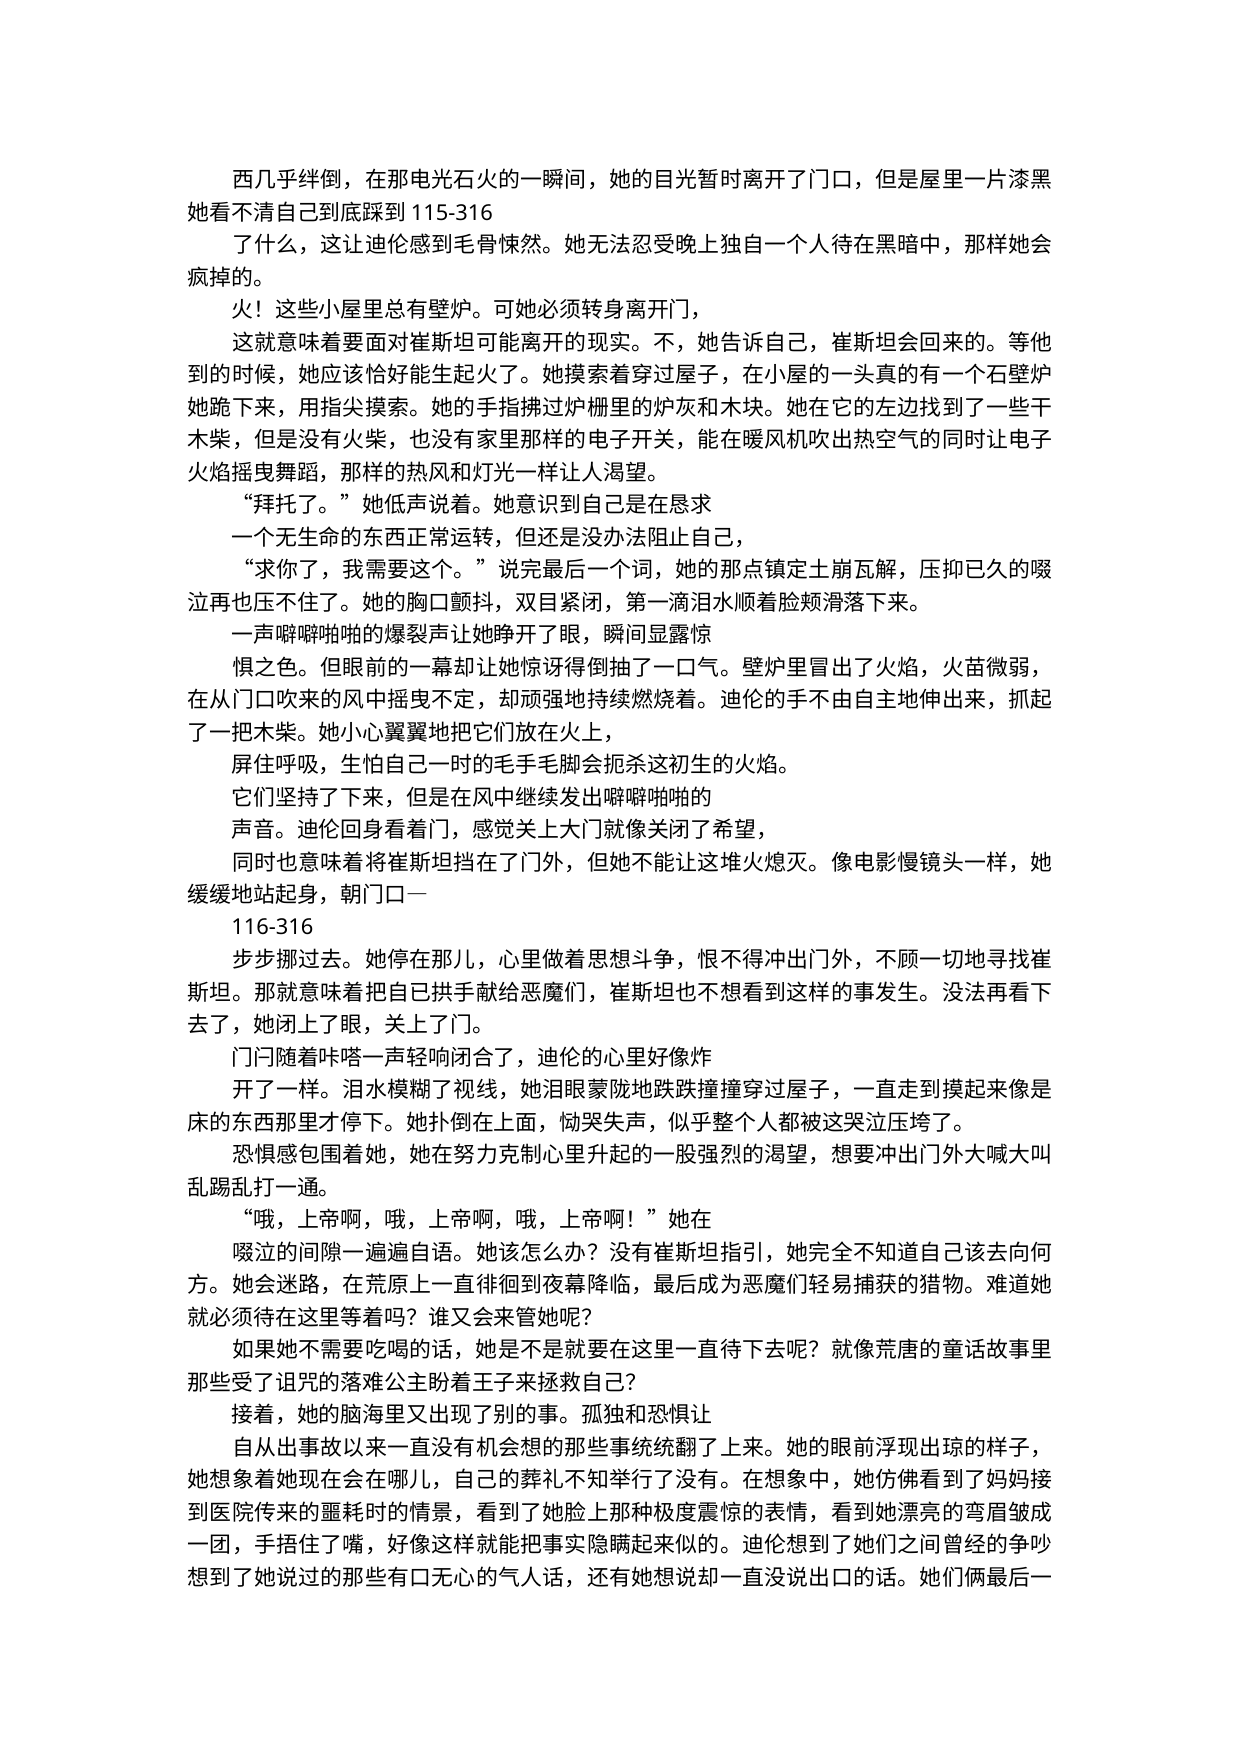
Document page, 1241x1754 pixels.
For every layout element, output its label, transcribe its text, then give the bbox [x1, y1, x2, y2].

text 一声噼噼啪啪的爆裂声让她睁开了眼，瞬间显露惊 [187, 617, 1053, 649]
text “求你了，我需要这个。”说完最后一个词，她的那点镇定土崩瓦解，压抑已久的啜泣再也压不住了。她的胸口颤抖，双目紧闭，第一滴泪水顺着脸颊滑落下来。 [187, 552, 1053, 617]
text 接着，她的脑海里又出现了别的事。孤独和恐惧让 [187, 1397, 1053, 1429]
text 惧之色。但眼前的一幕却让她惊讶得倒抽了一口气。壁炉里冒出了火焰，火苗微弱，在从门口吹来的风中摇曳不定，却顽强地持续燃烧着。迪伦的手不由自主地伸出来，抓起了一把木柴。她小心翼翼地把它们放在火上， [187, 649, 1053, 747]
text 这就意味着要面对崔斯坦可能离开的现实。不，她告诉自己，崔斯坦会回来的。等他到的时候，她应该恰好能生起火了。她摸索着穿过屋子，在小屋的一头真的有一个石壁炉。她跪下来，用指尖摸索。她的手指拂过炉栅里的炉灰和木块。她在它的左边找到了一些干木柴，但是没有火柴，也没有家里那样的电子开关，能在暖风机吹出热空气的同时让电子火焰摇曳舞蹈，那样的热风和灯光一样让人渴望。 [187, 324, 1053, 487]
text “拜托了。”她低声说着。她意识到自己是在恳求 [187, 487, 1053, 519]
text 声音。迪伦回身看着门，感觉关上大门就像关闭了希望， [187, 812, 1053, 844]
text 西几乎绊倒，在那电光石火的一瞬间，她的目光暂时离开了门口，但是屋里一片漆黑，她看不清自己到底踩到115-316 [187, 162, 1053, 227]
text 啜泣的间隙一遍遍自语。她该怎么办？没有崔斯坦指引，她完全不知道自己该去向何方。她会迷路，在荒原上一直徘徊到夜幕降临，最后成为恶魔们轻易捕获的猎物。难道她就必须待在这里等着吗？谁又会来管她呢？ [187, 1234, 1053, 1332]
text 了什么，这让迪伦感到毛骨悚然。她无法忍受晚上独自一个人待在黑暗中，那样她会疯掉的。 [187, 227, 1053, 292]
text 屏住呼吸，生怕自己一时的毛手毛脚会扼杀这初生的火焰。 [187, 747, 1053, 779]
text 步步挪过去。她停在那儿，心里做着思想斗争，恨不得冲出门外，不顾一切地寻找崔斯坦。那就意味着把自已拱手献给恶魔们，崔斯坦也不想看到这样的事发生。没法再看下去了，她闭上了眼，关上了门。 [187, 942, 1053, 1039]
text 如果她不需要吃喝的话，她是不是就要在这里一直待下去呢？就像荒唐的童话故事里那些受了诅咒的落难公主盼着王子来拯救自己？ [187, 1332, 1053, 1397]
text 火！这些小屋里总有壁炉。可她必须转身离开门， [187, 292, 1053, 324]
text 开了一样。泪水模糊了视线，她泪眼蒙陇地跌跌撞撞穿过屋子，一直走到摸起来像是床的东西那里才停下。她扑倒在上面，恸哭失声，似乎整个人都被这哭泣压垮了。 [187, 1072, 1053, 1137]
text 恐惧感包围着她，她在努力克制心里升起的一股强烈的渴望，想要冲出门外大喊大叫乱踢乱打一通。 [187, 1137, 1053, 1202]
text 116-316 [187, 909, 1053, 942]
text 它们坚持了下来，但是在风中继续发出噼噼啪啪的 [187, 779, 1053, 812]
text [187, 1429, 1053, 1592]
text 门闩随着咔嗒一声轻响闭合了，迪伦的心里好像炸 [187, 1039, 1053, 1072]
text “哦，上帝啊，哦，上帝啊，哦，上帝啊！”她在 [187, 1202, 1053, 1234]
text 一个无生命的东西正常运转，但还是没办法阻止自己， [187, 519, 1053, 552]
text 同时也意味着将崔斯坦挡在了门外，但她不能让这堆火熄灭。像电影慢镜头一样，她缓缓地站起身，朝门口— [187, 844, 1053, 909]
